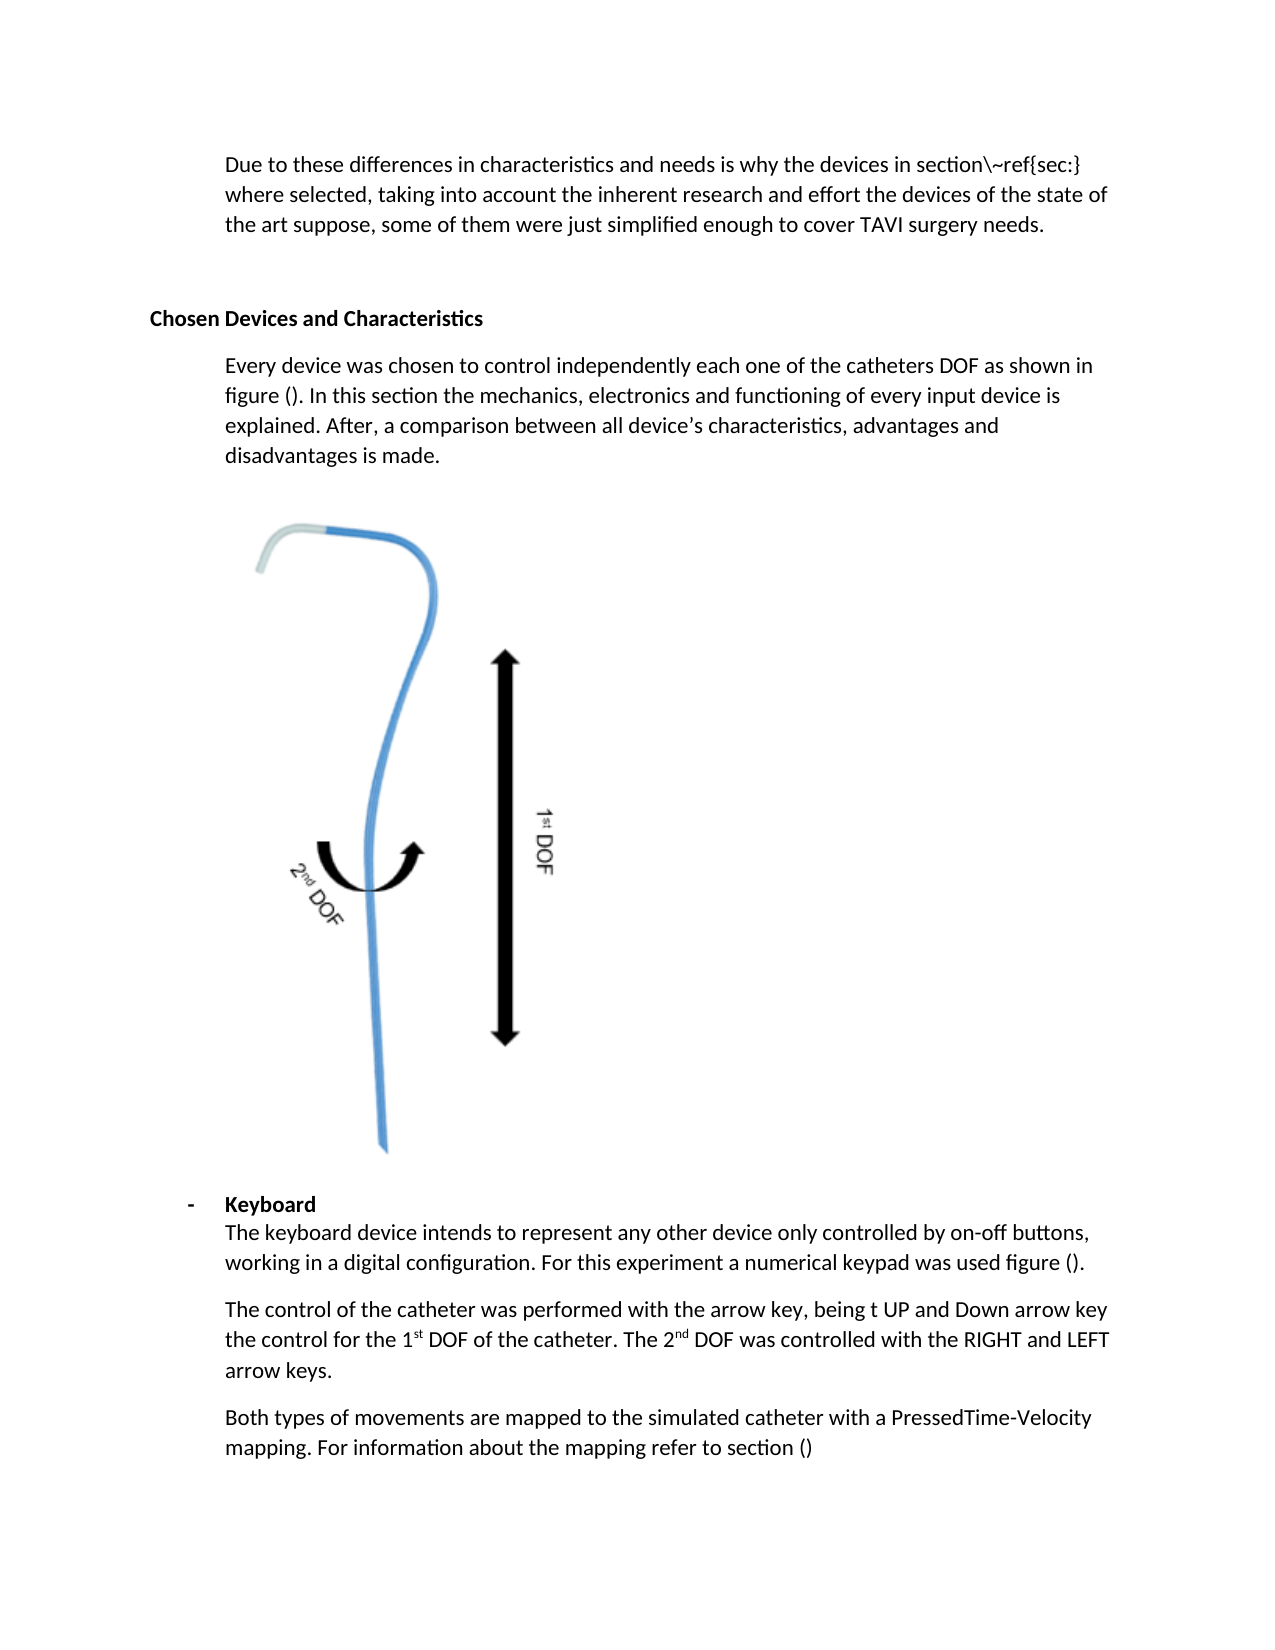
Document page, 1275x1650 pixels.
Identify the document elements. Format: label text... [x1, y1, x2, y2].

text The control of the catheter was performed with the arrow key, being t UP and Down arrow key the control for the 1st DOF of the catheter. The 2nd DOF was controlled with the RIGHT and LEFT arrow keys. [225, 1295, 1125, 1384]
text Every device was chosen to control independently each one of the catheters DOF as shown in figure (). In this section the mechanics, electronics and functioning of every input device is explained. After, a comparison between all device’s characteristics, advantages and disadvantages is made. [225, 351, 1125, 470]
picture [225, 488, 586, 1172]
text Both types of movements are mapped to the simulated catheter with a PressedTime-Velocity mapping. For information about the mapping refer to section () [225, 1403, 1125, 1461]
text Chosen Devices and Characteristics [150, 304, 1125, 332]
list Keyboard [187, 1190, 1125, 1218]
text The keyboard device intends to represent any other device only controlled by on-off buttons, working in a digital configuration. For this experiment a numerical keypad was used figure (). [225, 1218, 1125, 1276]
text Due to these differences in characteristics and needs is why the devices in section\~ref{sec:} where selected, taking into account the inherent research and effort the devices of the state of the art suppose, some of them were just simplified enough to cover TAVI surgery needs. [225, 150, 1125, 238]
